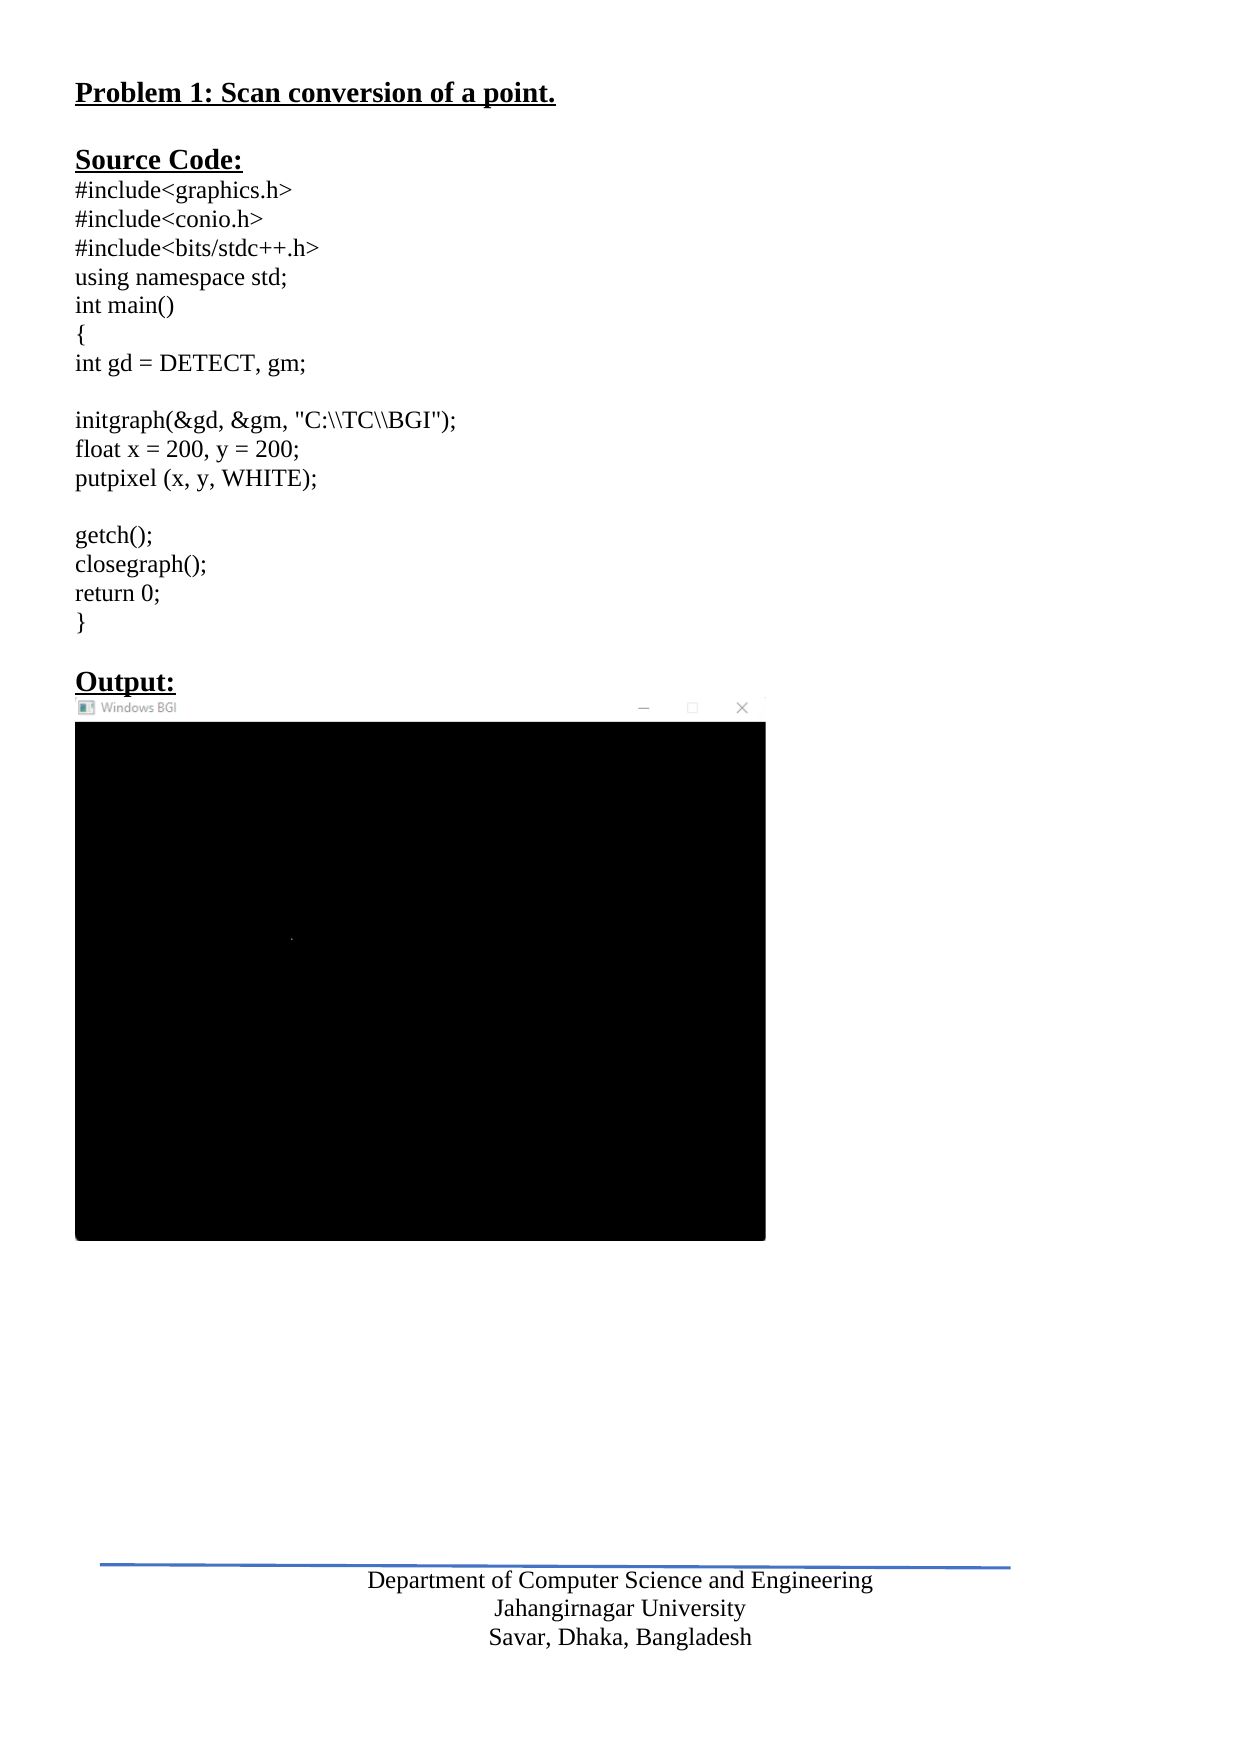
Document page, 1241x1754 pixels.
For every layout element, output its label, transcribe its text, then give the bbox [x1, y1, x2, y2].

text float x = 200, y = 200; [75, 434, 1165, 463]
text closegraph(); [75, 549, 1165, 578]
text initgraph(&gd, &gm, "C:\\TC\\BGI"); [75, 406, 1165, 434]
text #include<bits/stdc++.h> [75, 233, 1165, 262]
text { [75, 319, 1165, 348]
text return 0; [75, 578, 1165, 607]
text #include<graphics.h> [75, 176, 1165, 204]
text putpixel (x, y, WHITE); [75, 463, 1165, 492]
text using namespace std; [75, 262, 1165, 291]
text #include<conio.h> [75, 204, 1165, 233]
picture [75, 697, 766, 1241]
text int main() [75, 291, 1165, 319]
text } [75, 607, 1165, 636]
text Source Code: [75, 142, 1165, 176]
text Problem 1: Scan conversion of a point. [75, 75, 1165, 108]
text int gd = DETECT, gm; [75, 348, 1165, 377]
text getch(); [75, 521, 1165, 549]
text Output: [75, 664, 1165, 698]
